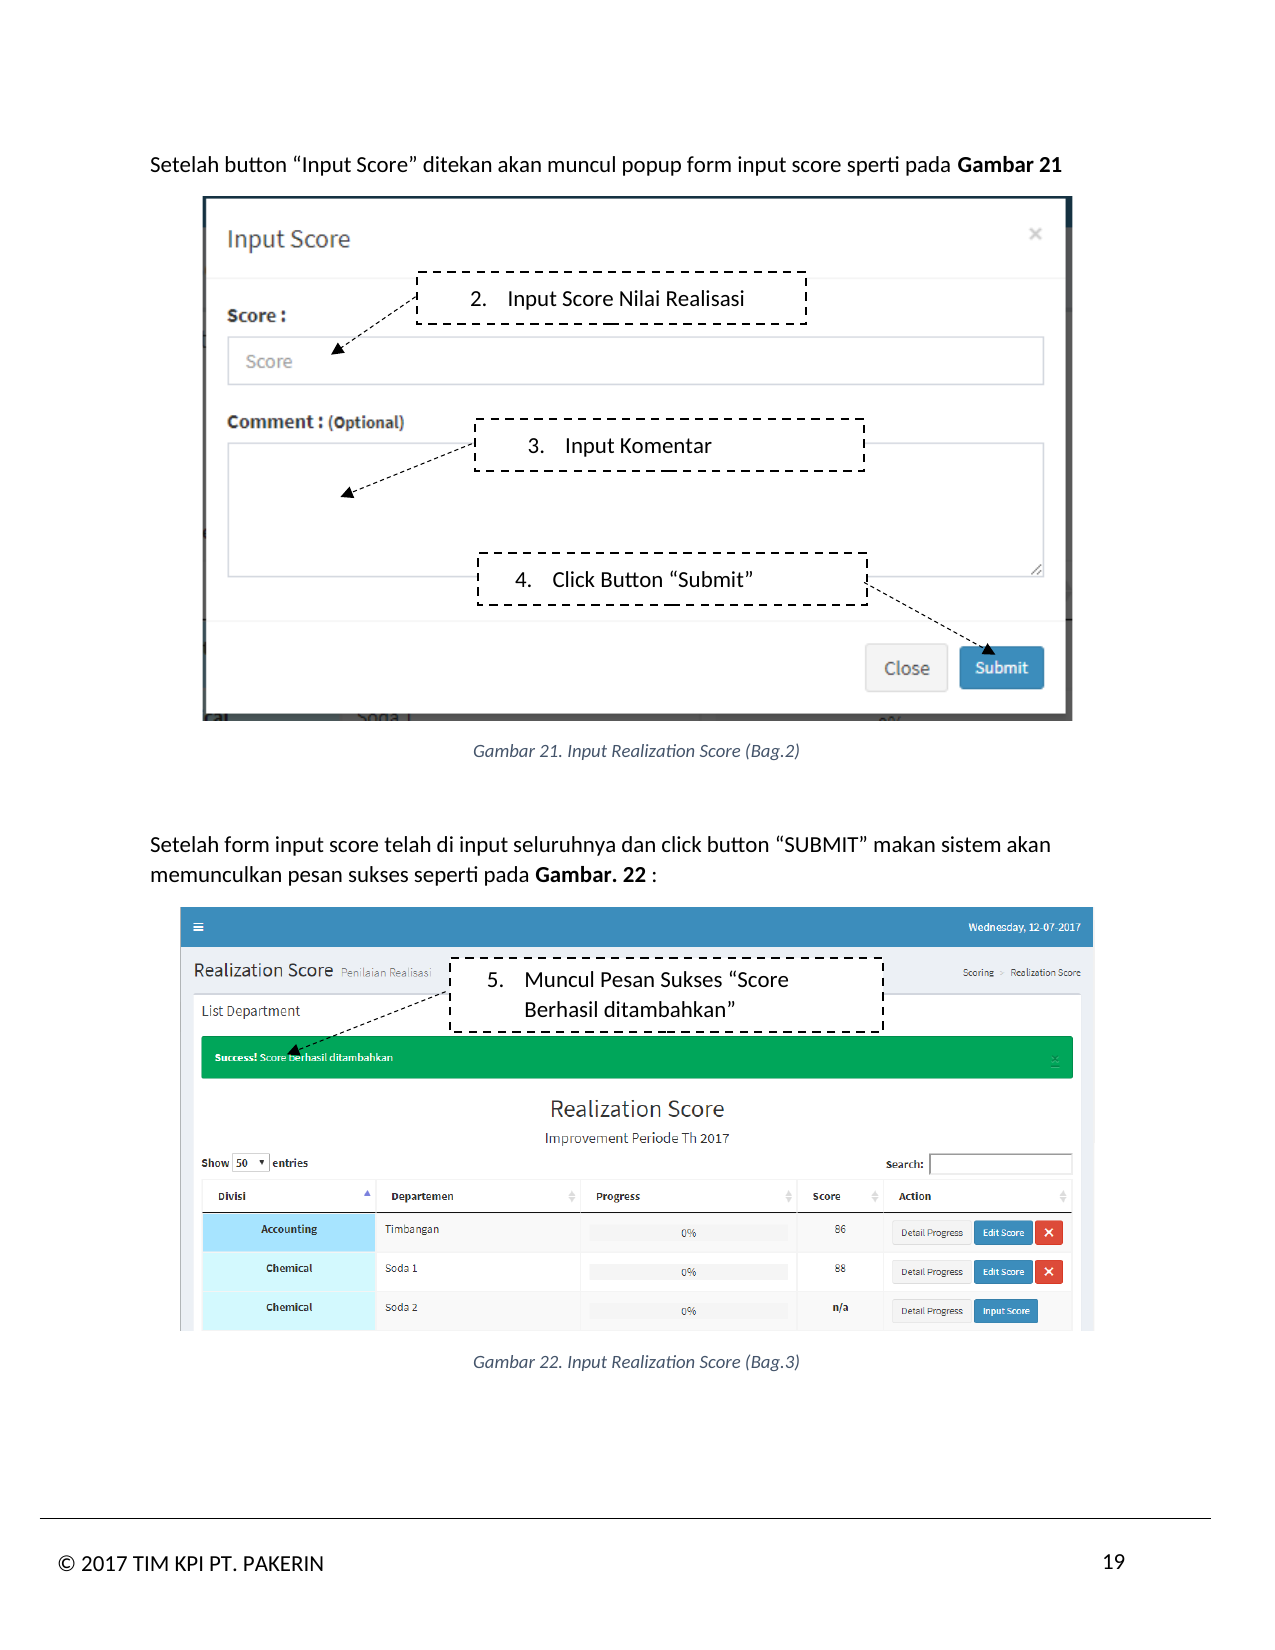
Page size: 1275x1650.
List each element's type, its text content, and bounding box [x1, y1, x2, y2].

text Setelah form input score telah di input seluruhnya dan click button “SUBMIT” makan sistem akan memunculkan pesan sukses seperti pada Gambar. 22 : [150, 830, 1125, 888]
text Setelah button “Input Score” ditekan akan muncul popup form input score sperti pada Gambar 21 [150, 150, 1125, 178]
picture [202, 196, 1073, 721]
picture [180, 907, 1095, 1331]
